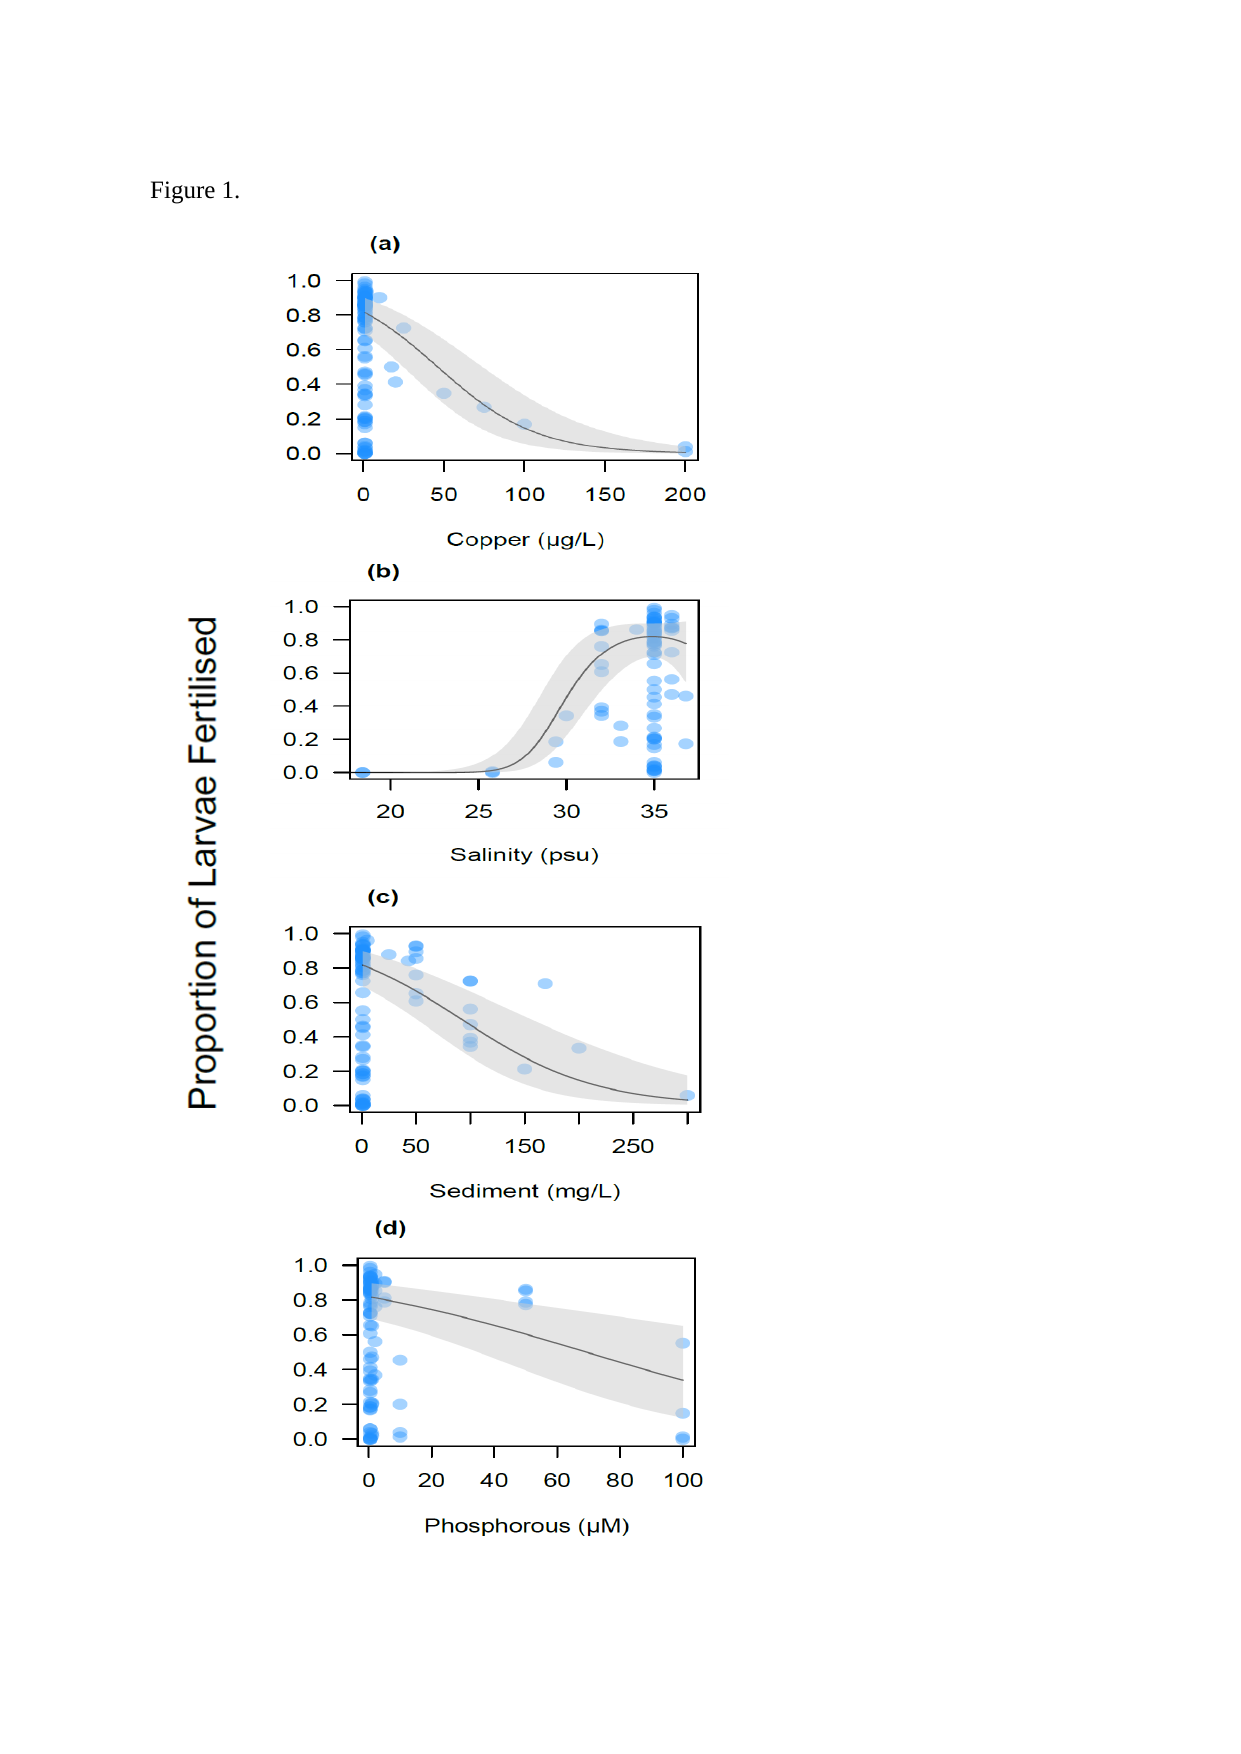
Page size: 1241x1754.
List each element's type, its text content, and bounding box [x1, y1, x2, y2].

subtitle Figure 1. [150, 175, 1090, 204]
